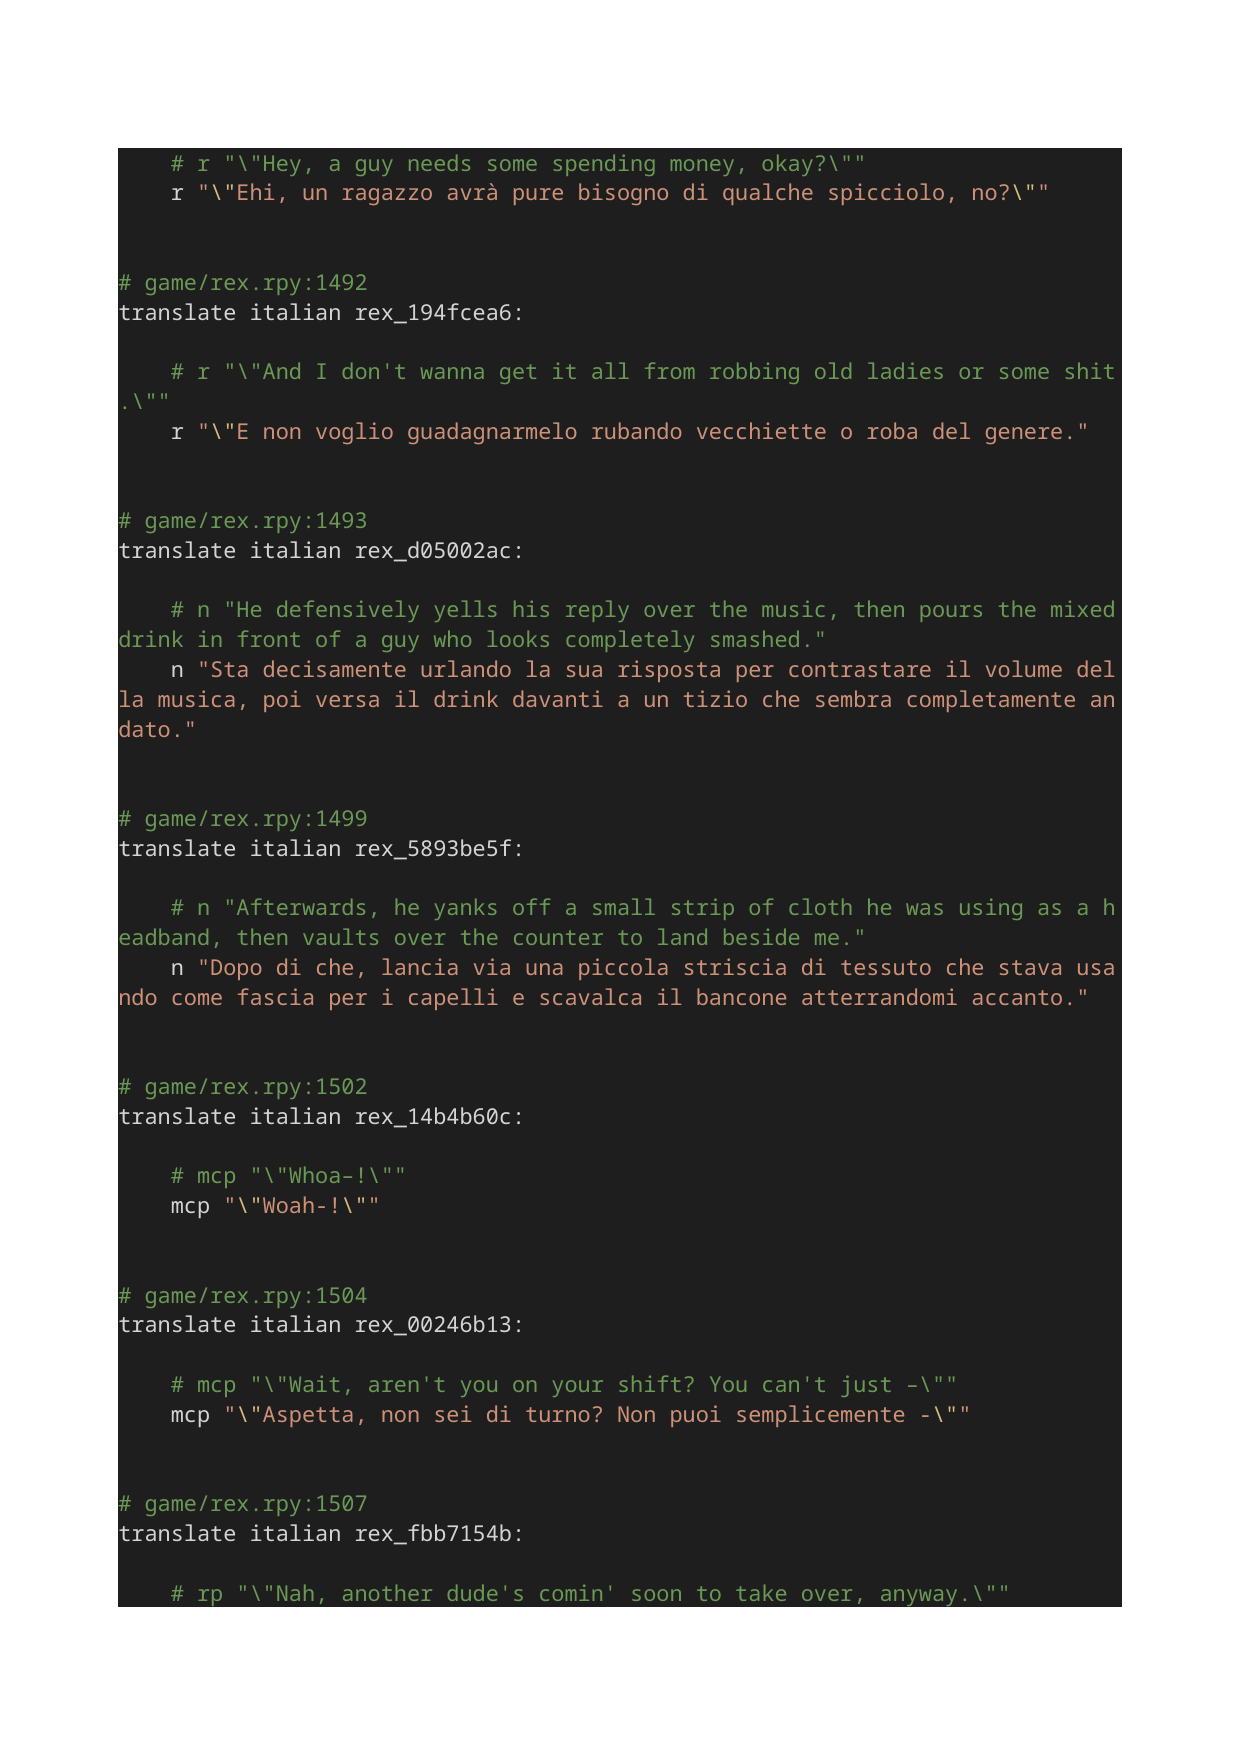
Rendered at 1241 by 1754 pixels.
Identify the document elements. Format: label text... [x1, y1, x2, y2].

text # n "He defensively yells his reply over the music, then pours the mixed drink in front of a guy who looks completely smashed." [118, 594, 1122, 654]
text mcp "\"Woah-!\"" [118, 1190, 1122, 1220]
text # game/rex.rpy:1502 [118, 1071, 1122, 1101]
text # game/rex.rpy:1507 [118, 1488, 1122, 1518]
text r "\"Ehi, un ragazzo avrà pure bisogno di qualche spicciolo, no?\"" [118, 177, 1122, 207]
text translate italian rex_d05002ac: [118, 535, 1122, 565]
text r "\"E non voglio guadagnarmelo rubando vecchiette o roba del genere." [118, 416, 1122, 446]
text translate italian rex_fbb7154b: [118, 1518, 1122, 1548]
text translate italian rex_00246b13: [118, 1309, 1122, 1339]
text # game/rex.rpy:1492 [118, 267, 1122, 297]
text n "Dopo di che, lancia via una piccola striscia di tessuto che stava usando come fascia per i capelli e scavalca il bancone atterrandomi accanto." [118, 952, 1122, 1012]
text # r "\"And I don't wanna get it all from robbing old ladies or some shit.\"" [118, 356, 1122, 416]
text # mcp "\"Wait, aren't you on your shift? You can't just –\"" [118, 1369, 1122, 1399]
text # mcp "\"Whoa–!\"" [118, 1161, 1122, 1190]
text # n "Afterwards, he yanks off a small strip of cloth he was using as a headband, then vaults over the counter to land beside me." [118, 892, 1122, 952]
text # rp "\"Nah, another dude's comin' soon to take over, anyway.\"" [118, 1578, 1122, 1607]
text # game/rex.rpy:1499 [118, 803, 1122, 833]
text mcp "\"Aspetta, non sei di turno? Non puoi semplicemente -\"" [118, 1399, 1122, 1429]
text # game/rex.rpy:1504 [118, 1280, 1122, 1309]
text # game/rex.rpy:1493 [118, 505, 1122, 535]
text # r "\"Hey, a guy needs some spending money, okay?\"" [118, 148, 1122, 177]
text translate italian rex_194fcea6: [118, 297, 1122, 326]
text translate italian rex_5893be5f: [118, 833, 1122, 863]
text n "Sta decisamente urlando la sua risposta per contrastare il volume della musica, poi versa il drink davanti a un tizio che sembra completamente andato." [118, 654, 1122, 743]
text translate italian rex_14b4b60c: [118, 1101, 1122, 1131]
